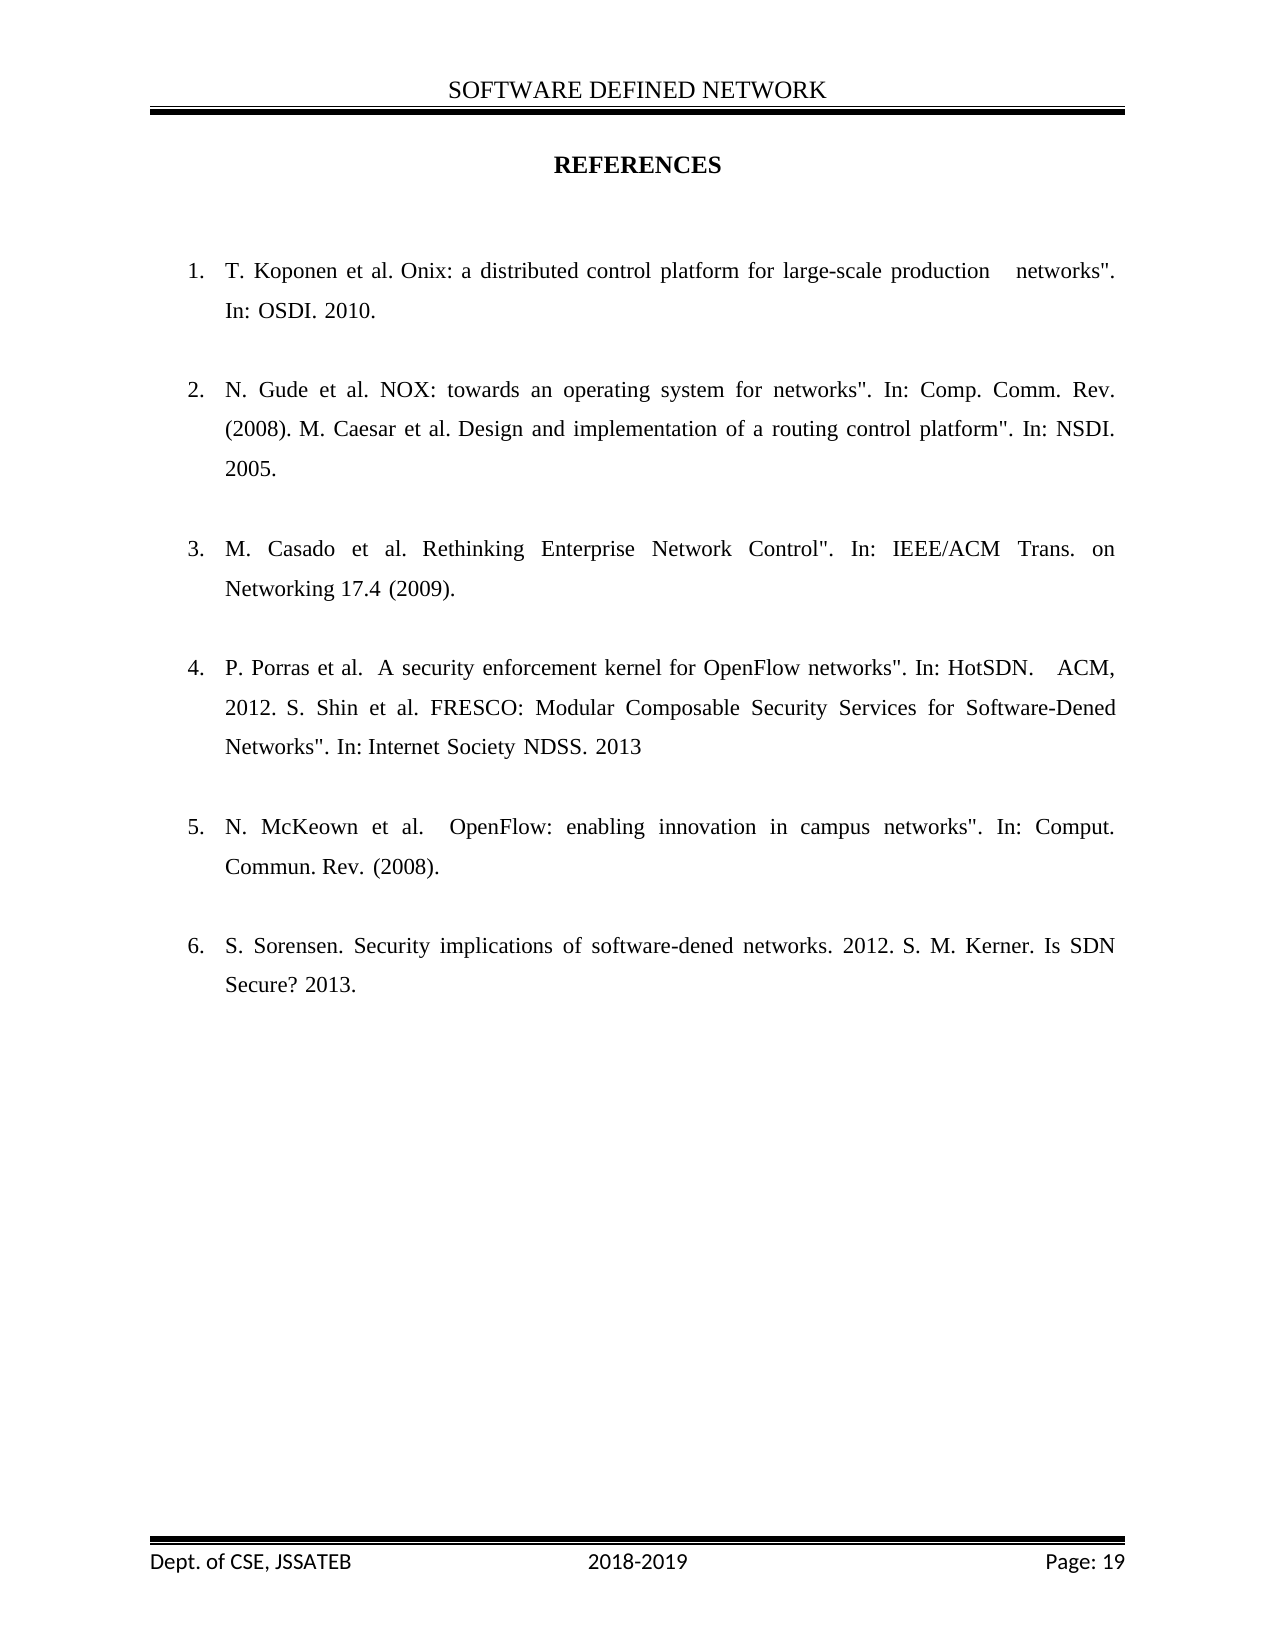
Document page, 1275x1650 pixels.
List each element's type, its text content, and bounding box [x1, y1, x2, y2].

text REFERENCES [150, 150, 1125, 179]
list N. McKeown et al. OpenFlow: enabling innovation in campus networks". In: Comput. Commun. Rev. (2008). [187, 813, 1116, 879]
list T. Koponen et al. Onix: a distributed control platform for large-scale production networks". In: OSDI. 2010. [187, 257, 1116, 323]
list M. Casado et al. Rethinking Enterprise Network Control". In: IEEE/ACM Trans. on Networking 17.4 (2009). [187, 535, 1116, 601]
list S. Sorensen. Security implications of software-dened networks. 2012. S. M. Kerner. Is SDN Secure? 2013. [187, 932, 1116, 997]
list P. Porras et al. A security enforcement kernel for OpenFlow networks". In: HotSDN. ACM, 2012. S. Shin et al. FRESCO: Modular Composable Security Services for Software-Dened Networks". In: Internet Society NDSS. 2013 [187, 654, 1116, 760]
list N. Gude et al. NOX: towards an operating system for networks". In: Comp. Comm. Rev. (2008). M. Caesar et al. Design and implementation of a routing control platform". In: NSDI. 2005. [187, 376, 1116, 481]
